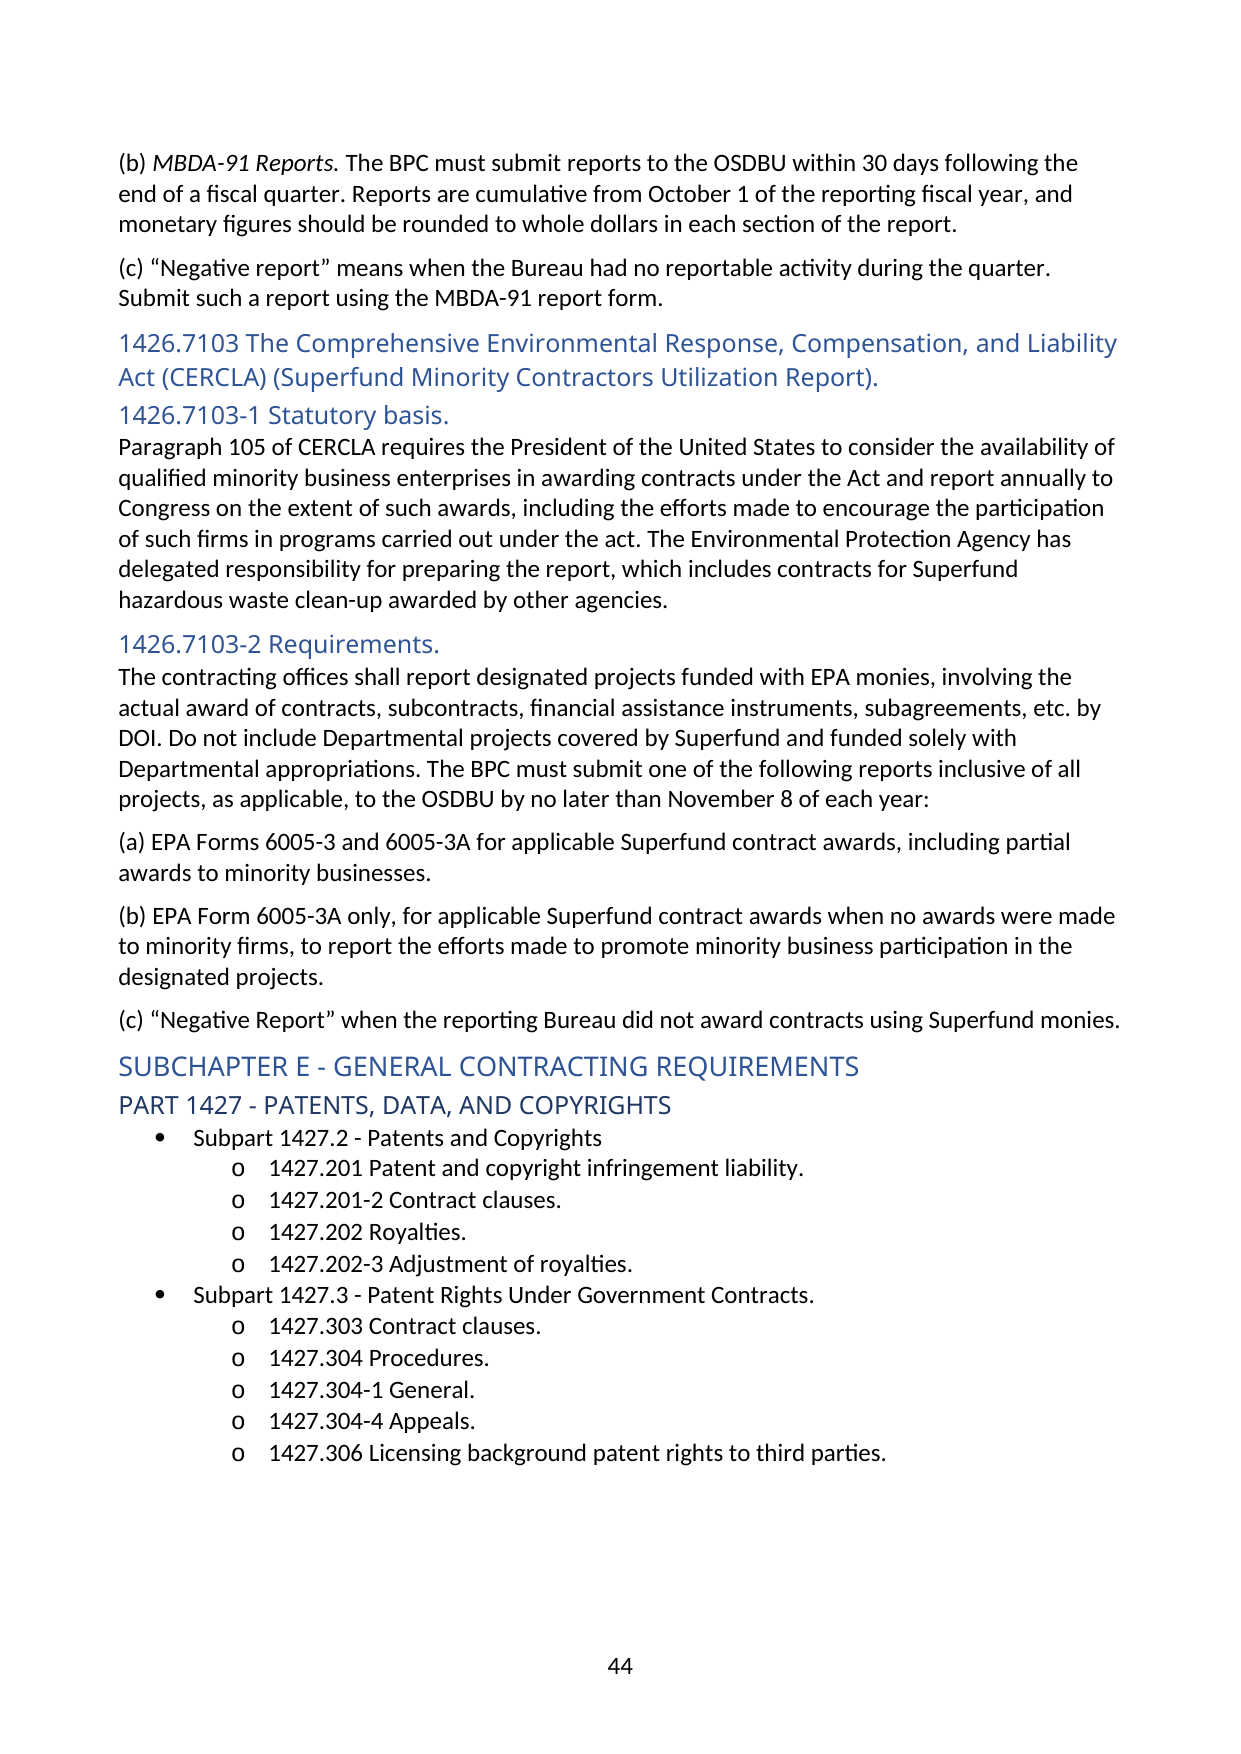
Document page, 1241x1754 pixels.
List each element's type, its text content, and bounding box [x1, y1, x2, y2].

list 1427.201 Patent and copyright infringement liability. [231, 1153, 1122, 1184]
text Paragraph 105 of CERCLA requires the President of the United States to consider the availability of qualified minority business enterprises in awarding contracts under the Act and report annually to Congress on the extent of such awards, including the efforts made to encourage the participation of such firms in programs carried out under the act. The Environmental Protection Agency has delegated responsibility for preparing the report, which includes contracts for Superfund hazardous waste clean-up awarded by other agencies. [118, 432, 1122, 615]
text (c) “Negative report” means when the Bureau had no reportable activity during the quarter. Submit such a report using the MBDA-91 report form. [118, 252, 1122, 313]
text (c) “Negative Report” when the reporting Bureau did not award contracts using Superfund monies. [118, 1004, 1122, 1034]
subtitle SUBCHAPTER E - GENERAL CONTRACTING REQUIREMENTS [118, 1047, 1122, 1084]
subtitle 1426.7103-1 Statutory basis. [118, 397, 1122, 432]
list 1427.202 Royalties. [231, 1216, 1122, 1248]
list 1427.304-4 Appeals. [231, 1406, 1122, 1437]
list 1427.202-3 Adjustment of royalties. [231, 1248, 1122, 1280]
list 1427.304-1 General. [231, 1374, 1122, 1406]
subtitle 1426.7103-2 Requirements. [118, 627, 1122, 661]
subtitle PART 1427 - PATENTS, DATA, AND COPYRIGHTS [118, 1088, 1122, 1122]
list 1427.201-2 Contract clauses. [231, 1184, 1122, 1216]
text (b) MBDA-91 Reports. The BPC must submit reports to the OSDBU within 30 days following the end of a fiscal quarter. Reports are cumulative from October 1 of the reporting fiscal year, and monetary figures should be rounded to whole dollars in each section of the report. [118, 148, 1122, 239]
list 1427.304 Procedures. [231, 1342, 1122, 1374]
list 1427.306 Licensing background patent rights to third parties. [231, 1437, 1122, 1469]
list 1427.303 Contract clauses. [231, 1310, 1122, 1342]
list Subpart 1427.2 - Patents and Copyrights [156, 1122, 1122, 1153]
text The contracting offices shall report designated projects funded with EPA monies, involving the actual award of contracts, subcontracts, financial assistance instruments, subagreements, etc. by DOI. Do not include Departmental projects covered by Superfund and funded solely with Departmental appropriations. The BPC must submit one of the following reports inclusive of all projects, as applicable, to the OSDBU by no later than November 8 of each year: [118, 661, 1122, 814]
subtitle 1426.7103 The Comprehensive Environmental Response, Compensation, and Liability Act (CERCLA) (Superfund Minority Contractors Utilization Report). [118, 325, 1122, 393]
list Subpart 1427.3 - Patent Rights Under Government Contracts. [156, 1280, 1122, 1310]
text (b) EPA Form 6005-3A only, for applicable Superfund contract awards when no awards were made to minority firms, to report the efforts made to promote minority business participation in the designated projects. [118, 900, 1122, 991]
text (a) EPA Forms 6005-3 and 6005-3A for applicable Superfund contract awards, including partial awards to minority businesses. [118, 826, 1122, 887]
